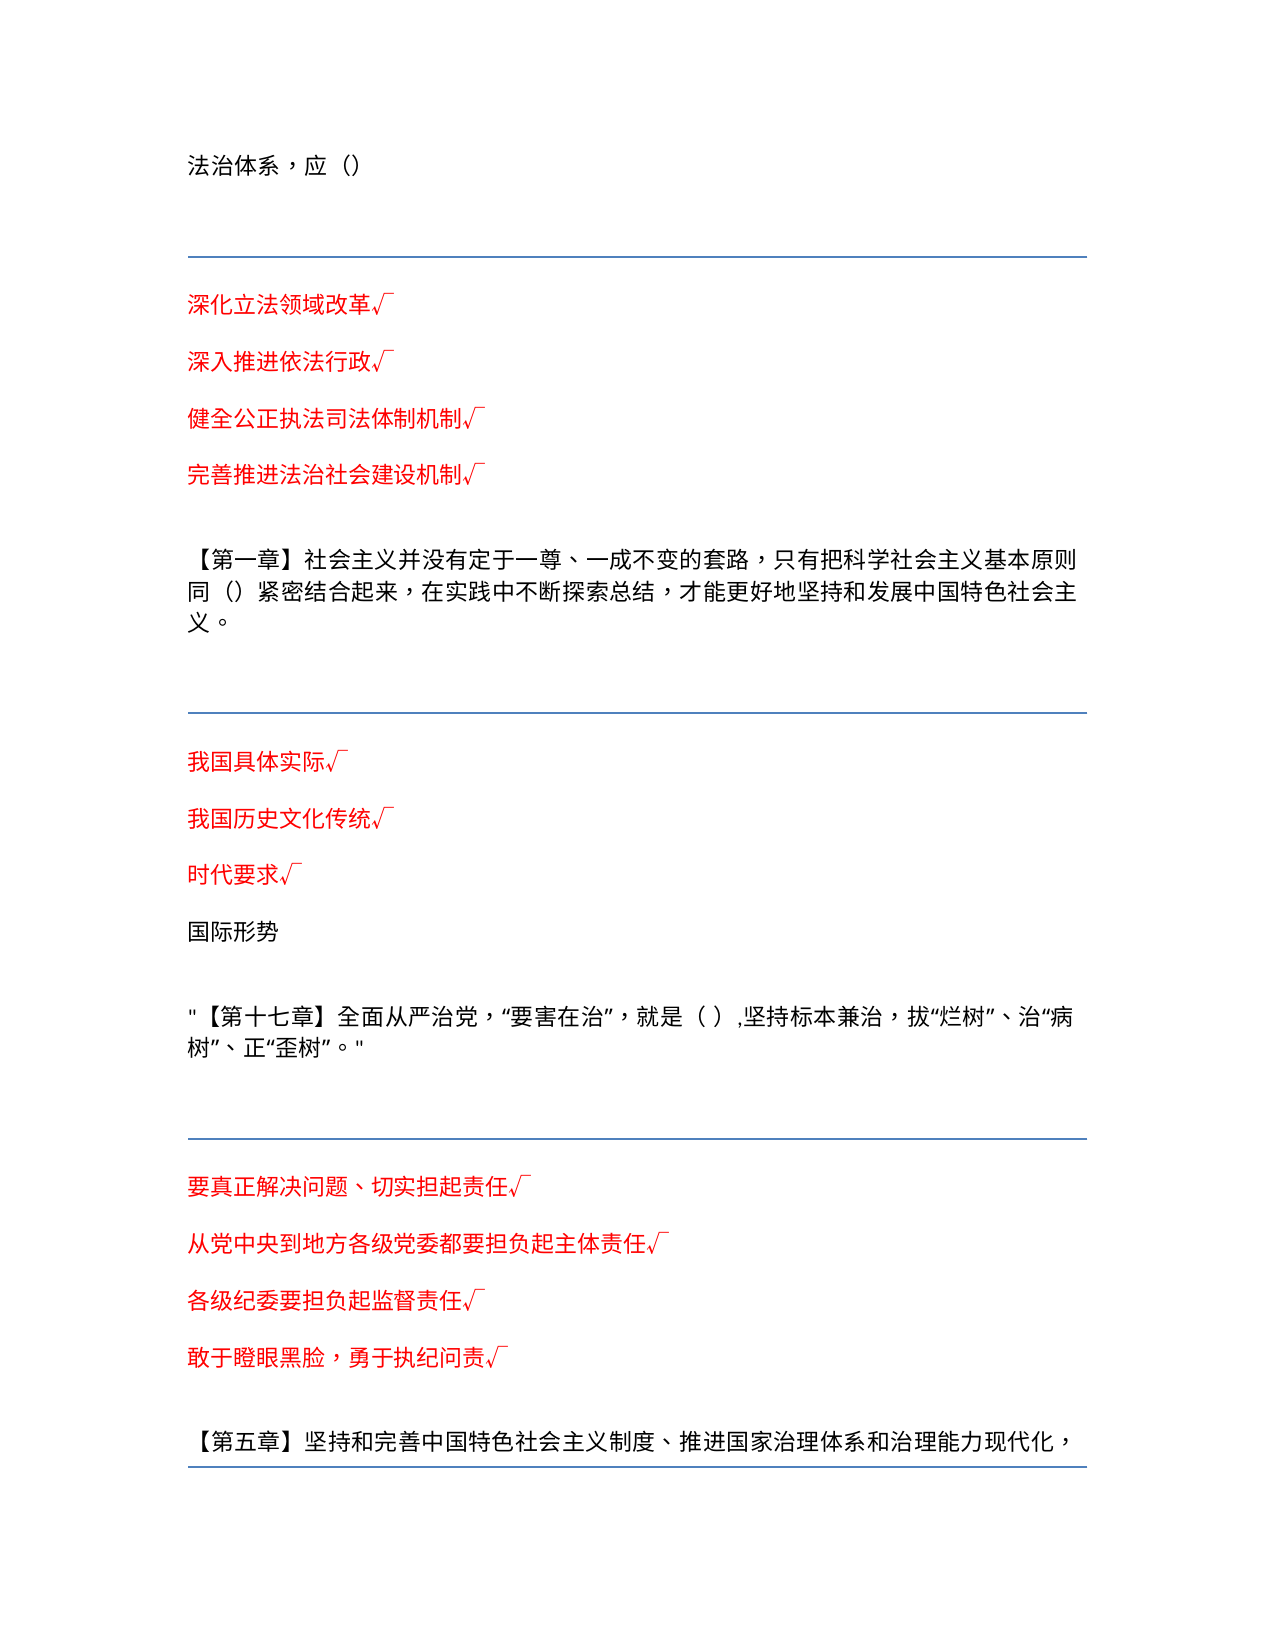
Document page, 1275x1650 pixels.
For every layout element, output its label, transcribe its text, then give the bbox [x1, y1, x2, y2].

text 从党中央到地方各级党委都要担负起主体责任√ [187, 1228, 1087, 1259]
text 深入推进依法行政√ [187, 346, 1087, 377]
title 【第一章】社会主义并没有定于一尊、一成不变的套路，只有把科学社会主义基本原则同（）紧密结合起来，在实践中不断探索总结，才能更好地坚持和发展中国特色社会主义。 [187, 516, 1087, 714]
text 国际形势 [187, 916, 1087, 947]
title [187, 150, 1087, 258]
text 深化立法领域改革√ [187, 289, 1087, 320]
text 完善推进法治社会建设机制√ [187, 459, 1087, 491]
text 时代要求√ [187, 859, 1087, 891]
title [187, 1398, 1087, 1468]
text 各级纪委要担负起监督责任√ [187, 1285, 1087, 1316]
title "【第十七章】全面从严治党，“要害在治”，就是（ ）,坚持标本兼治，拔“烂树”、治“病树”、正“歪树”。" [187, 973, 1087, 1140]
text 要真正解决问题、切实担起责任√ [187, 1171, 1087, 1202]
text 我国历史文化传统√ [187, 802, 1087, 834]
text 我国具体实际√ [187, 746, 1087, 777]
text 健全公正执法司法体制机制√ [187, 403, 1087, 434]
text 敢于瞪眼黑脸，勇于执纪问责√ [187, 1341, 1087, 1373]
